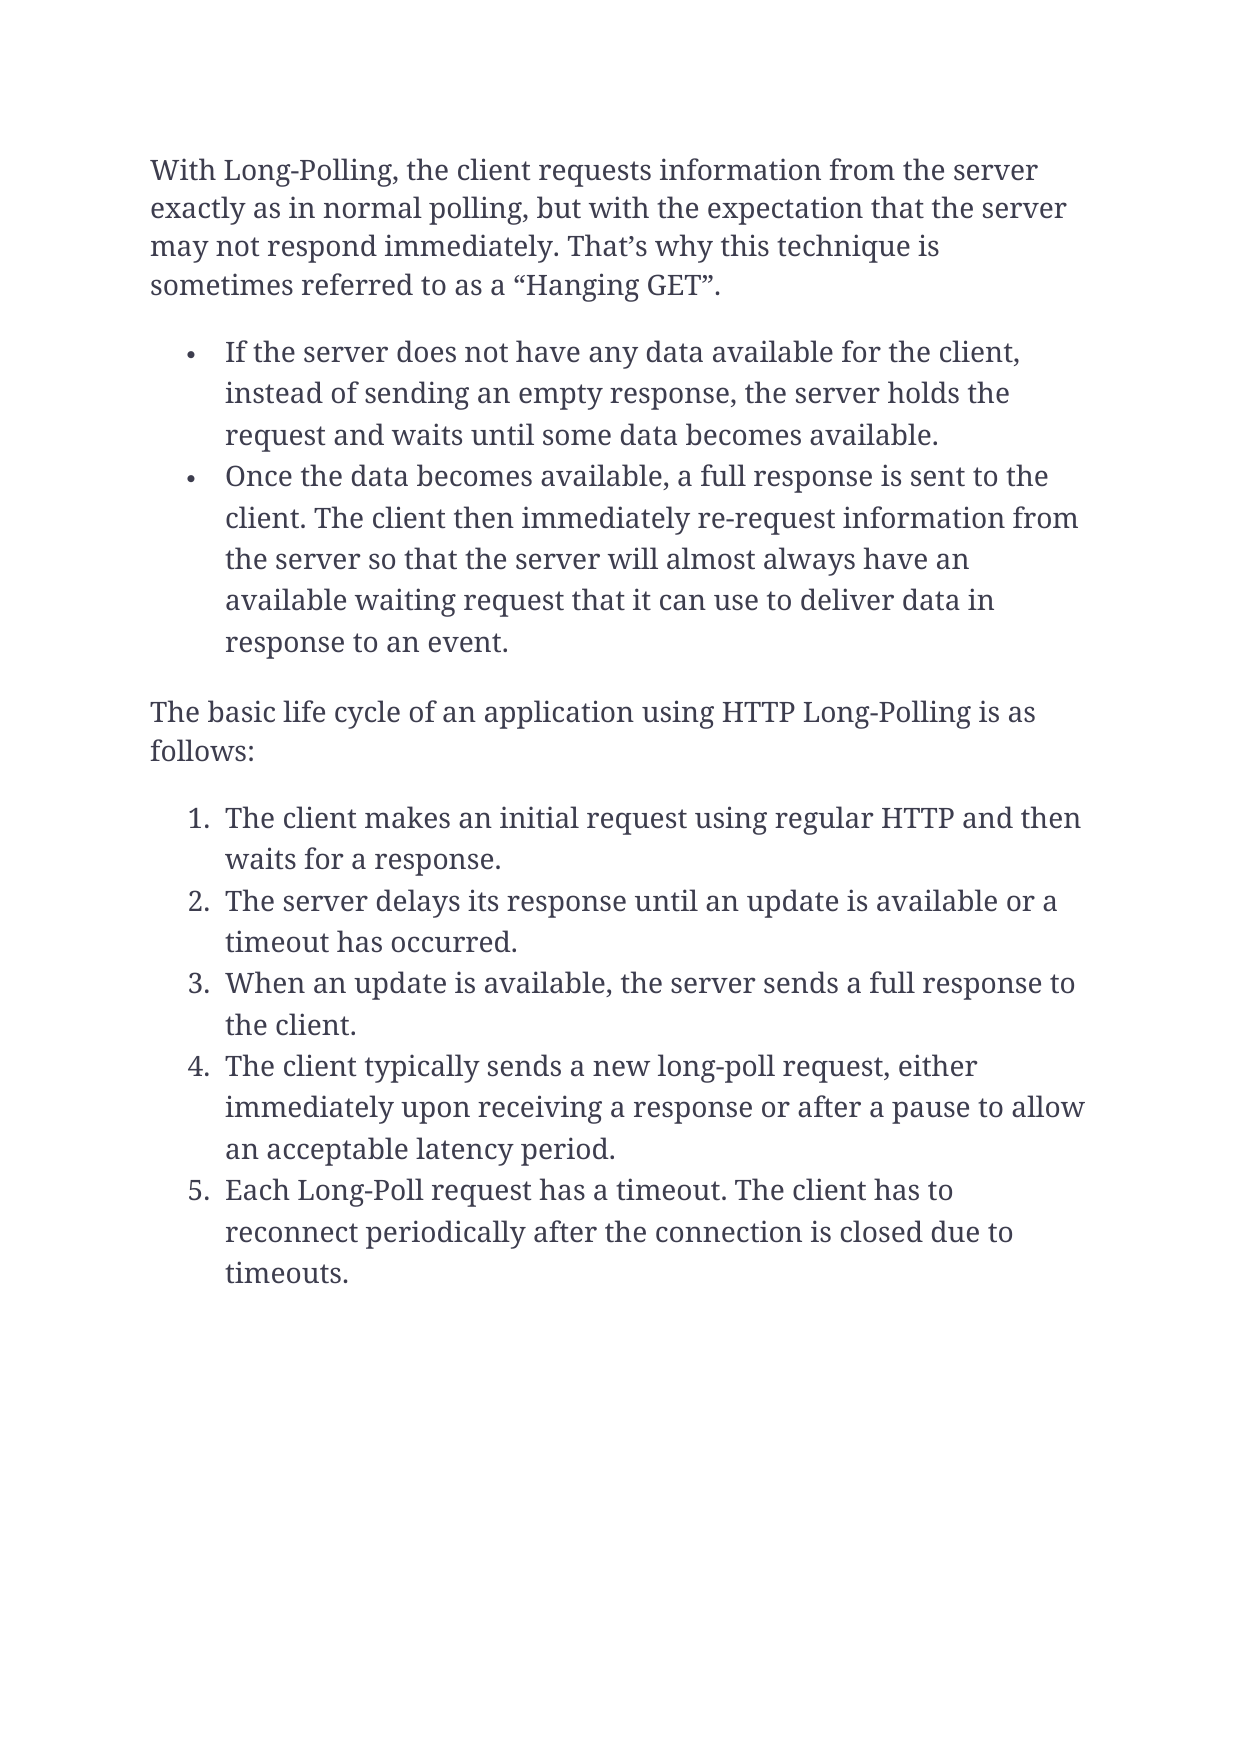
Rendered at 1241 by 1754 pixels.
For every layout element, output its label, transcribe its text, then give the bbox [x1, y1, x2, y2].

list The server delays its response until an update is available or a timeout has occurred. [187, 881, 1090, 961]
list Each Long-Poll request has a timeout. The client has to reconnect periodically after the connection is closed due to timeouts. [187, 1171, 1090, 1292]
list Once the data becomes available, a full response is sent to the client. The client then immediately re-request information from the server so that the server will almost always have an available waiting request that it can use to deliver data in response to an event. [187, 457, 1090, 660]
list The client makes an initial request using regular HTTP and then waits for a response. [187, 798, 1090, 878]
text The basic life cycle of an application using HTTP Long-Polling is as follows: [150, 692, 1090, 769]
list The client typically sends a new long-poll request, either immediately upon receiving a response or after a pause to allow an acceptable latency period. [187, 1046, 1090, 1167]
list When an update is available, the server sends a full response to the client. [187, 964, 1090, 1043]
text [150, 150, 1090, 303]
list If the server does not have any data available for the client, instead of sending an empty response, the server holds the request and waits until some data becomes available. [187, 332, 1090, 453]
